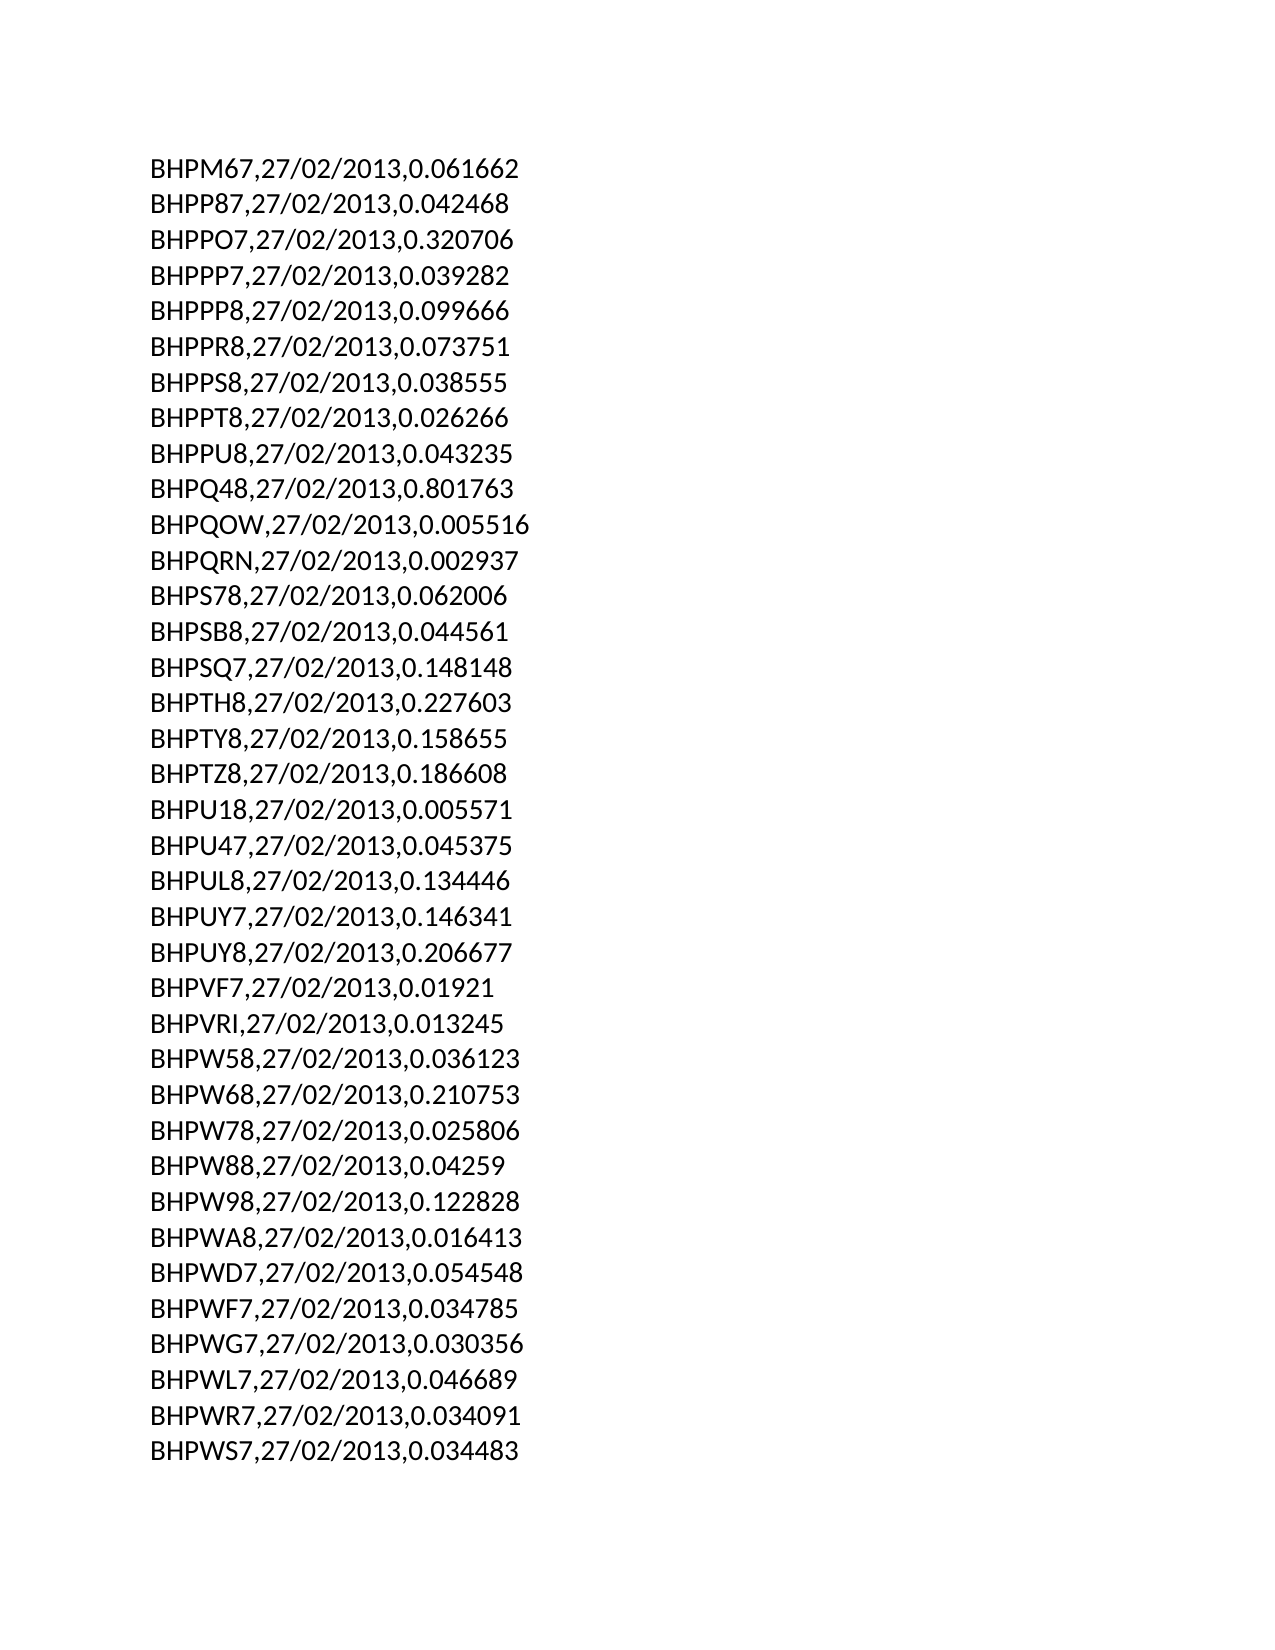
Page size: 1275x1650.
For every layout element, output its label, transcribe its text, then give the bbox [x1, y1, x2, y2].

text BHPTZ8,27/02/2013,0.186608 [150, 756, 1125, 791]
text BHPUY7,27/02/2013,0.146341 [150, 898, 1125, 934]
text BHPWF7,27/02/2013,0.034785 [150, 1290, 1125, 1326]
text BHPVRI,27/02/2013,0.013245 [150, 1005, 1125, 1041]
text BHPPP8,27/02/2013,0.099666 [150, 292, 1125, 328]
text BHPSB8,27/02/2013,0.044561 [150, 613, 1125, 649]
text BHPTY8,27/02/2013,0.158655 [150, 720, 1125, 756]
text BHPPU8,27/02/2013,0.043235 [150, 435, 1125, 471]
text BHPW58,27/02/2013,0.036123 [150, 1041, 1125, 1076]
text BHPUL8,27/02/2013,0.134446 [150, 862, 1125, 898]
text BHPSQ7,27/02/2013,0.148148 [150, 649, 1125, 684]
text BHPQOW,27/02/2013,0.005516 [150, 506, 1125, 542]
text BHPW68,27/02/2013,0.210753 [150, 1076, 1125, 1112]
text BHPM67,27/02/2013,0.061662 [150, 150, 1125, 186]
text BHPWL7,27/02/2013,0.046689 [150, 1361, 1125, 1397]
text BHPW98,27/02/2013,0.122828 [150, 1183, 1125, 1219]
text BHPS78,27/02/2013,0.062006 [150, 577, 1125, 613]
text BHPQ48,27/02/2013,0.801763 [150, 471, 1125, 506]
text BHPWS7,27/02/2013,0.034483 [150, 1432, 1125, 1468]
text BHPW78,27/02/2013,0.025806 [150, 1112, 1125, 1147]
text BHPW88,27/02/2013,0.04259 [150, 1147, 1125, 1183]
text BHPVF7,27/02/2013,0.01921 [150, 969, 1125, 1005]
text BHPP87,27/02/2013,0.042468 [150, 186, 1125, 221]
text BHPPT8,27/02/2013,0.026266 [150, 399, 1125, 435]
text BHPPS8,27/02/2013,0.038555 [150, 364, 1125, 399]
text BHPWA8,27/02/2013,0.016413 [150, 1219, 1125, 1254]
text BHPPP7,27/02/2013,0.039282 [150, 257, 1125, 292]
text BHPWR7,27/02/2013,0.034091 [150, 1397, 1125, 1432]
text BHPWG7,27/02/2013,0.030356 [150, 1326, 1125, 1361]
text BHPWD7,27/02/2013,0.054548 [150, 1254, 1125, 1290]
text BHPQRN,27/02/2013,0.002937 [150, 542, 1125, 577]
text BHPPR8,27/02/2013,0.073751 [150, 328, 1125, 364]
text BHPUY8,27/02/2013,0.206677 [150, 934, 1125, 969]
text BHPTH8,27/02/2013,0.227603 [150, 684, 1125, 720]
text BHPPO7,27/02/2013,0.320706 [150, 221, 1125, 257]
text BHPU47,27/02/2013,0.045375 [150, 827, 1125, 862]
text BHPU18,27/02/2013,0.005571 [150, 791, 1125, 827]
